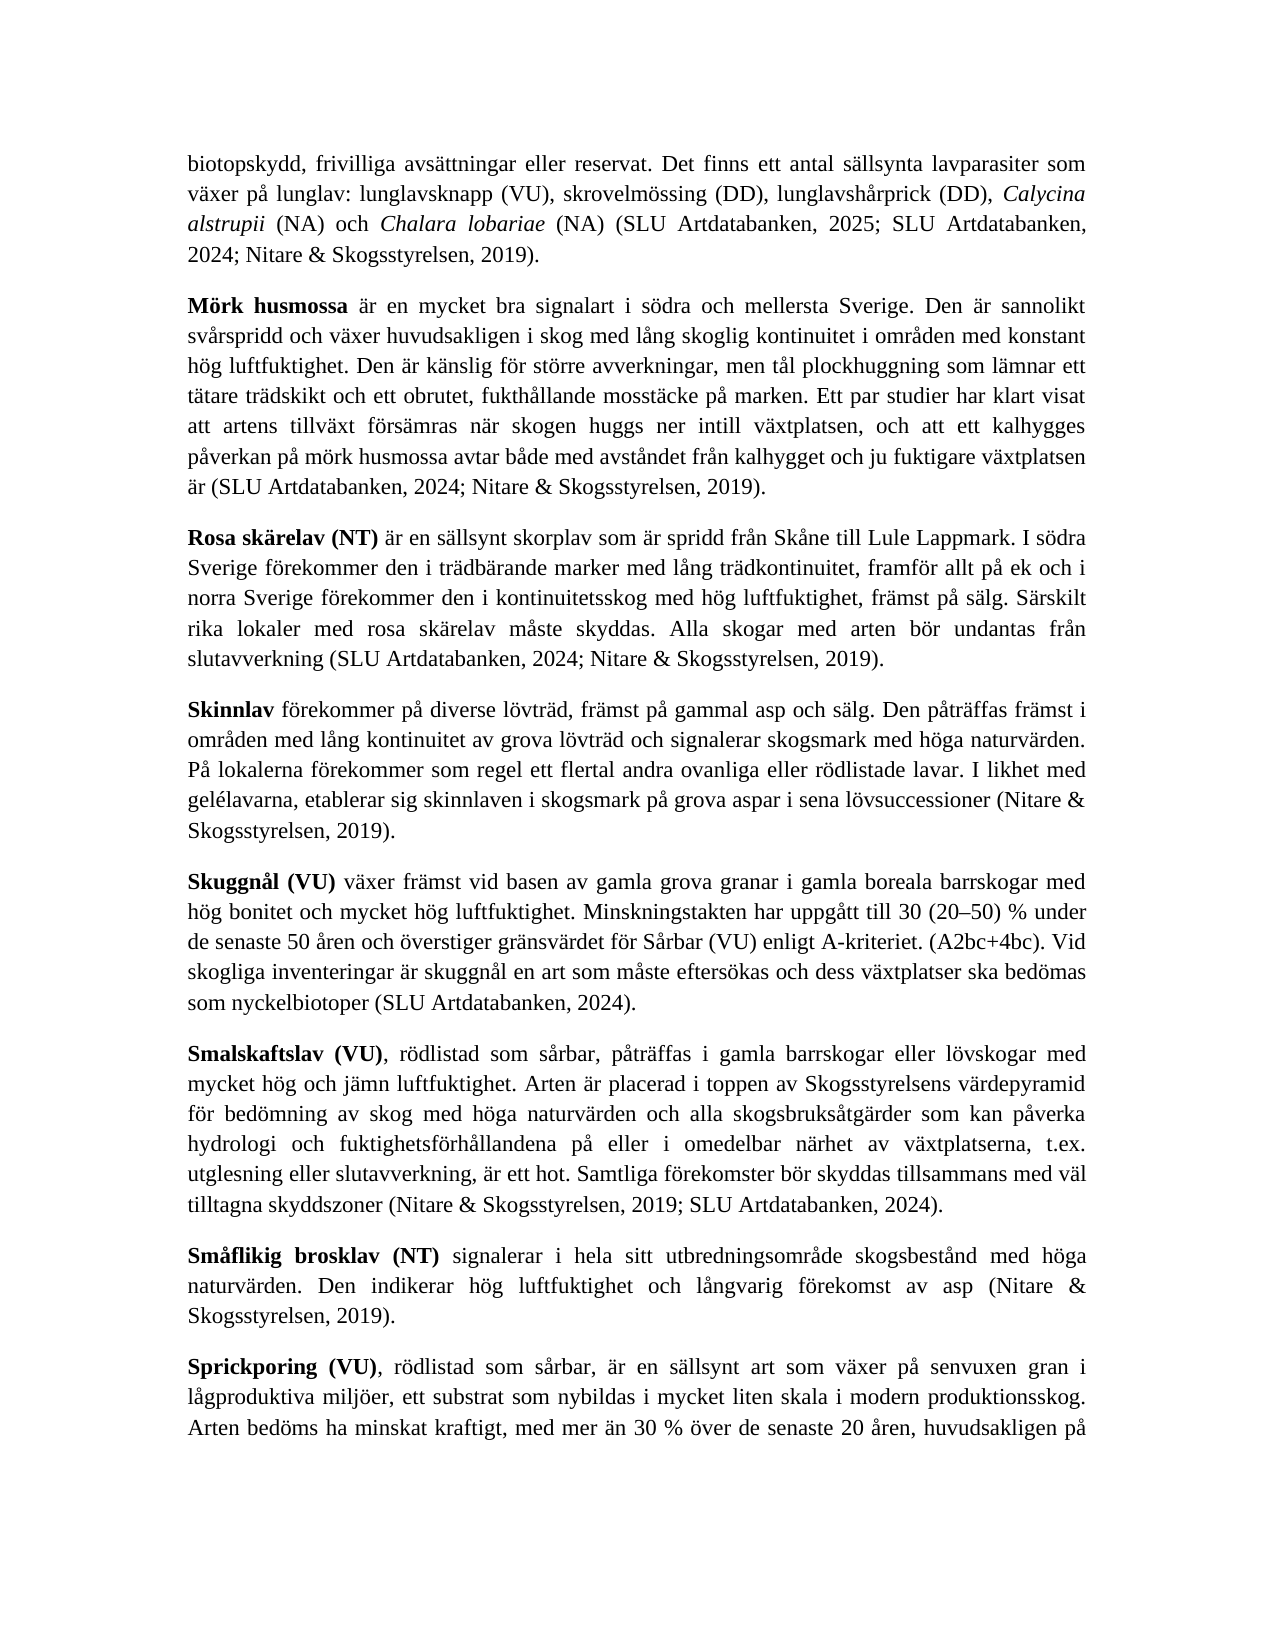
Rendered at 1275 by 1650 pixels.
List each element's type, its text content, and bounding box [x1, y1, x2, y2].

text Mörk husmossa är en mycket bra signalart i södra och mellersta Sverige. Den är sannolikt svårspridd och växer huvudsakligen i skog med lång skoglig kontinuitet i områden med konstant hög luftfuktighet. Den är känslig för större avverkningar, men tål plockhuggning som lämnar ett tätare trädskikt och ett obrutet, fukthållande mosstäcke på marken. Ett par studier har klart visat att artens tillväxt försämras när skogen huggs ner intill växtplatsen, och att ett kalhygges påverkan på mörk husmossa avtar både med avståndet från kalhygget och ju fuktigare växtplatsen är (SLU Artdatabanken, 2024; Nitare & Skogsstyrelsen, 2019). [187, 292, 1087, 499]
text Smalskaftslav (VU), rödlistad som sårbar, påträffas i gamla barrskogar eller lövskogar med mycket hög och jämn luftfuktighet. Arten är placerad i toppen av Skogsstyrelsens värdepyramid för bedömning av skog med höga naturvärden och alla skogsbruksåtgärder som kan påverka hydrologi och fuktighetsförhållandena på eller i omedelbar närhet av växtplatserna, t.ex. utglesning eller slutavverkning, är ett hot. Samtliga förekomster bör skyddas tillsammans med väl tilltagna skyddszoner (Nitare & Skogsstyrelsen, 2019; SLU Artdatabanken, 2024). [187, 1039, 1087, 1217]
text Skuggnål (VU) växer främst vid basen av gamla grova granar i gamla boreala barrskogar med hög bonitet och mycket hög luftfuktighet. Minskningstakten har uppgått till 30 (20–50) % under de senaste 50 åren och överstiger gränsvärdet för Sårbar (VU) enligt A-kriteriet. (A2bc+4bc). Vid skogliga inventeringar är skuggnål en art som måste eftersökas och dess växtplatser ska bedömas som nyckelbiotoper (SLU Artdatabanken, 2024). [187, 868, 1087, 1015]
text Rosa skärelav (NT) är en sällsynt skorplav som är spridd från Skåne till Lule Lappmark. I södra Sverige förekommer den i trädbärande marker med lång trädkontinuitet, framför allt på ek och i norra Sverige förekommer den i kontinuitetsskog med hög luftfuktighet, främst på sälg. Särskilt rika lokaler med rosa skärelav måste skyddas. Alla skogar med arten bör undantas från slutavverkning (SLU Artdatabanken, 2024; Nitare & Skogsstyrelsen, 2019). [187, 524, 1087, 671]
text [187, 1353, 1087, 1440]
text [187, 150, 1087, 267]
text Skinnlav förekommer på diverse lövträd, främst på gammal asp och sälg. Den påträffas främst i områden med lång kontinuitet av grova lövträd och signalerar skogsmark med höga naturvärden. På lokalerna förekommer som regel ett flertal andra ovanliga eller rödlistade lavar. I likhet med gelélavarna, etablerar sig skinnlaven i skogsmark på grova aspar i sena lövsuccessioner (Nitare & Skogsstyrelsen, 2019). [187, 696, 1087, 843]
text Småflikig brosklav (NT) signalerar i hela sitt utbredningsområde skogsbestånd med höga naturvärden. Den indikerar hög luftfuktighet och långvarig förekomst av asp (Nitare & Skogsstyrelsen, 2019). [187, 1242, 1087, 1328]
